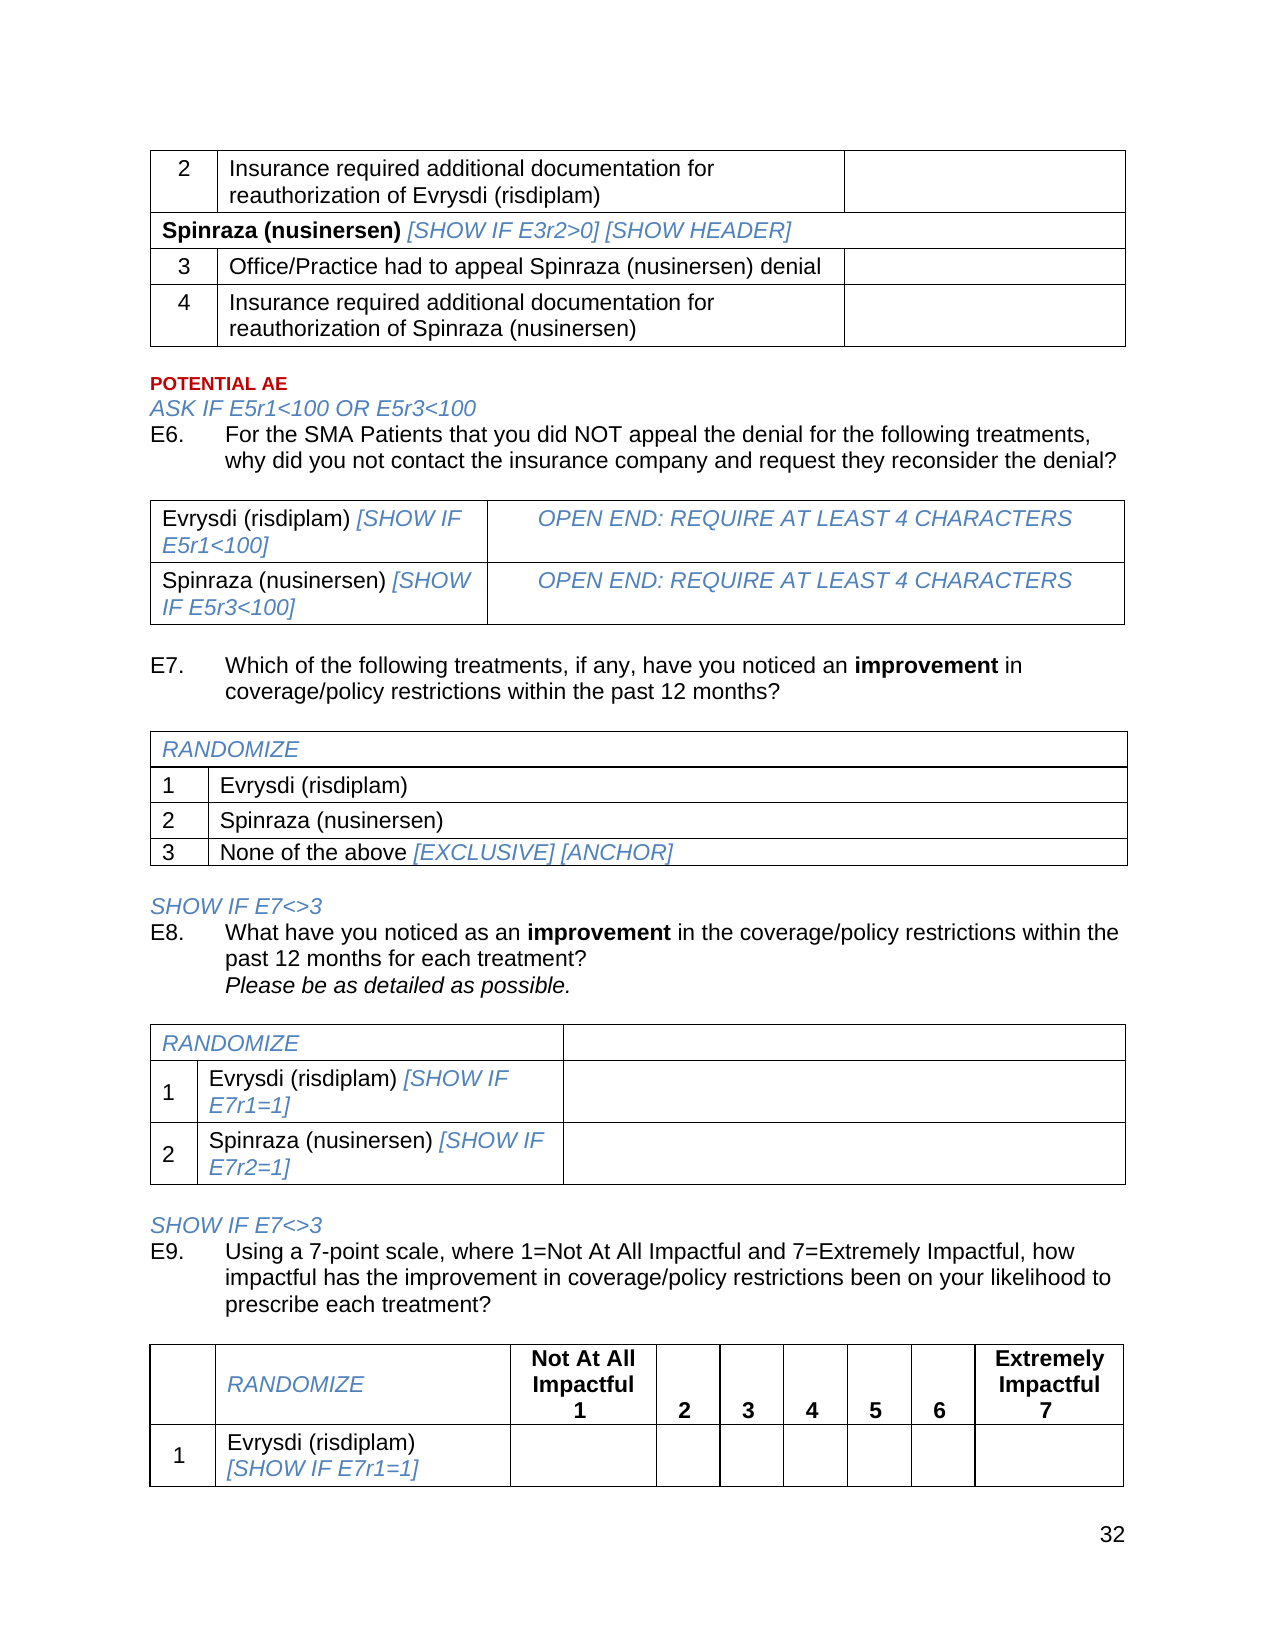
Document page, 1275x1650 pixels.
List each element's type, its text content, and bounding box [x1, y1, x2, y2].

table_cell 1 [151, 1061, 197, 1122]
table_cell Evrysdi (risdiplam) [209, 768, 1127, 802]
table_cell Spinraza (nusinersen) [SHOW IF E3r2>0] [SHOW HEADER] [151, 213, 1125, 248]
text E8. What have you noticed as an improvement in the coverage/policy restrictions within the [150, 919, 1125, 945]
table_cell OPEN END: REQUIRE AT LEAST 4 CHARACTERS [488, 563, 1124, 624]
table_header OPEN END: REQUIRE AT LEAST 4 CHARACTERS [488, 501, 1124, 562]
table_cell Spinraza (nusinersen) [209, 803, 1127, 838]
table_header Not At All Impactful 1 [511, 1345, 656, 1423]
table_cell [845, 285, 1125, 346]
table_header RANDOMIZE [216, 1345, 510, 1423]
text E7. Which of the following treatments, if any, have you noticed an improvement in [150, 652, 1125, 678]
table_cell Insurance required additional documentation for reauthorization of Evrysdi (risdiplam) [218, 151, 844, 212]
table_cell 3 [151, 249, 217, 283]
table_cell [912, 1425, 974, 1486]
table_cell Office/Practice had to appeal Spinraza (nusinersen) denial [218, 249, 844, 283]
table_cell 3 [151, 839, 208, 865]
table_header [151, 1345, 215, 1423]
table_cell Insurance required additional documentation for reauthorization of Spinraza (nusinersen) [218, 285, 844, 346]
table_header [564, 1025, 1125, 1060]
table_cell [845, 151, 1125, 212]
table_cell 1 [151, 1425, 215, 1486]
table_cell [511, 1425, 656, 1486]
text E9. Using a 7-point scale, where 1=Not At All Impactful and 7=Extremely Impactful, how [150, 1238, 1125, 1264]
table_cell Evrysdi (risdiplam) [SHOW IF E7r1=1] [216, 1425, 510, 1486]
text E6. For the SMA Patients that you did NOT appeal the denial for the following treatments, why did you not contact the insurance company and request they reconsider the denial? [150, 421, 1125, 474]
table_header 4 [784, 1345, 847, 1423]
table_cell 2 [151, 1123, 197, 1184]
table_header Evrysdi (risdiplam) [SHOW IF E5r1<100] [151, 501, 487, 562]
table_cell Spinraza (nusinersen) [SHOW IF E7r2=1] [198, 1123, 563, 1184]
table_cell Spinraza (nusinersen) [SHOW IF E5r3<100] [151, 563, 487, 624]
table_header RANDOMIZE [151, 732, 1127, 766]
table_header 3 [721, 1345, 783, 1423]
table_cell Evrysdi (risdiplam) [SHOW IF E7r1=1] [198, 1061, 563, 1122]
table_cell [845, 249, 1125, 283]
table_header 2 [657, 1345, 719, 1423]
table_header RANDOMIZE [151, 1025, 563, 1060]
text coverage/policy restrictions within the past 12 months? [150, 678, 1125, 704]
table_cell [657, 1425, 719, 1486]
table_cell [784, 1425, 847, 1486]
text past 12 months for each treatment? [150, 945, 1125, 972]
text Please be as detailed as possible. [150, 972, 1125, 998]
table_cell 1 [151, 768, 208, 802]
table_cell [721, 1425, 783, 1486]
table_cell 2 [151, 803, 208, 838]
table_cell [564, 1061, 1125, 1122]
table_cell [848, 1425, 911, 1486]
table_header 5 [848, 1345, 911, 1423]
table_header Extremely Impactful 7 [976, 1345, 1123, 1423]
table_cell 4 [151, 285, 217, 346]
text ASK IF E5r1<100 OR E5r3<100 [150, 394, 1125, 421]
text prescribe each treatment? [150, 1291, 1125, 1317]
text POTENTIAL AE [150, 373, 1125, 394]
table_cell None of the above [EXCLUSIVE] [ANCHOR] [209, 839, 1127, 865]
table_cell 2 [151, 151, 217, 212]
table_cell [564, 1123, 1125, 1184]
text SHOW IF E7<>3 [150, 1185, 1117, 1238]
table_header 6 [912, 1345, 974, 1423]
text SHOW IF E7<>3 [150, 866, 1117, 919]
table_cell [976, 1425, 1123, 1486]
text impactful has the improvement in coverage/policy restrictions been on your likelihood to [150, 1264, 1125, 1291]
